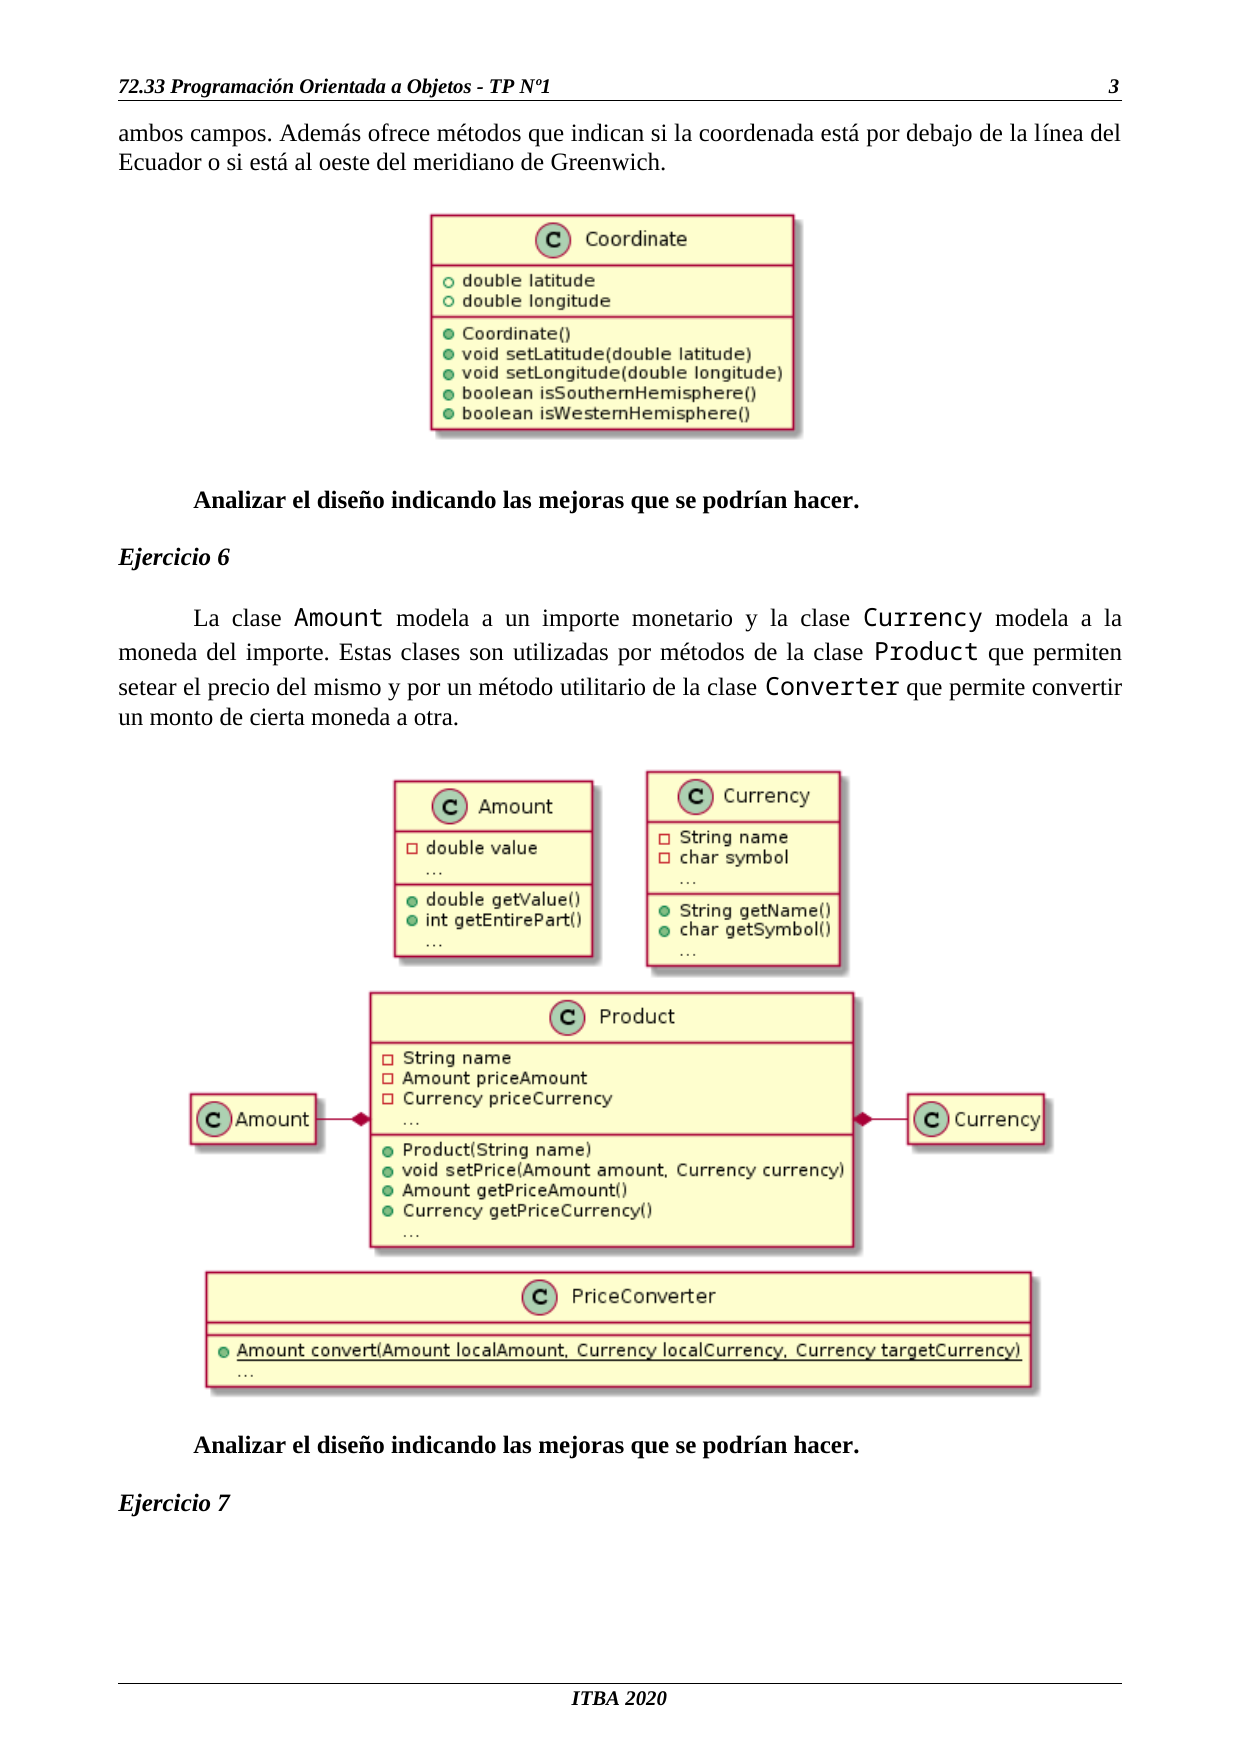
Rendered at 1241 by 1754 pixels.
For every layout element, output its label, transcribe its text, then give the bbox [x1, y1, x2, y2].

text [118, 118, 1122, 175]
picture [181, 759, 1059, 1402]
text Analizar el diseño indicando las mejoras que se podrían hacer. [118, 1430, 1122, 1459]
text Analizar el diseño indicando las mejoras que se podrían hacer. [118, 485, 1122, 514]
picture [420, 204, 820, 457]
text Ejercicio 7 [118, 1488, 1122, 1516]
text Ejercicio 6 [118, 542, 1122, 571]
text La clase Amount modela a un importe monetario y la clase Currency modela a la moneda del importe. Estas clases son utilizadas por métodos de la clase Product que permiten setear el precio del mismo y por un método utilitario de la clase Converter que permite convertir un monto de cierta moneda a otra. [118, 600, 1122, 731]
